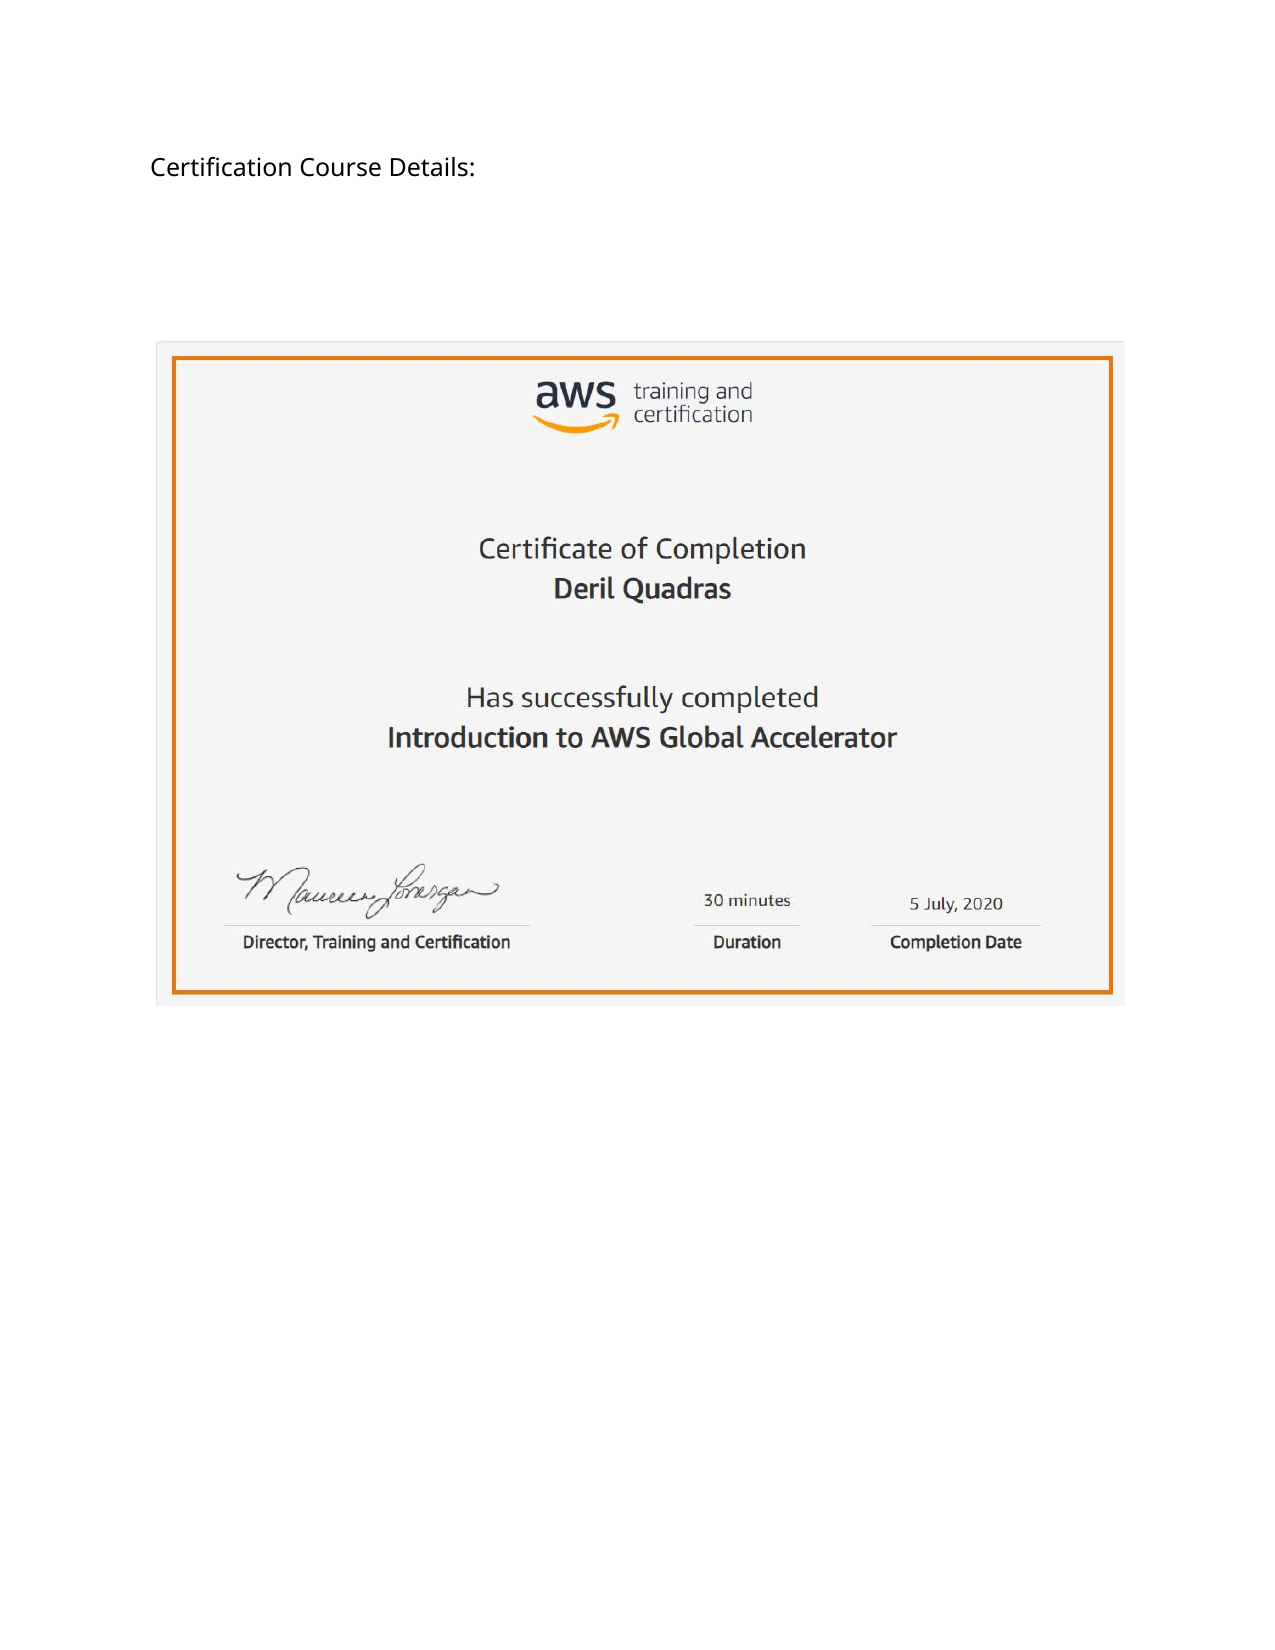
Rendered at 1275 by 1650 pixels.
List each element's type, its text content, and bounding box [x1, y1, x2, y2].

text Certification Course Details: [150, 150, 1125, 184]
picture [150, 338, 1125, 1006]
